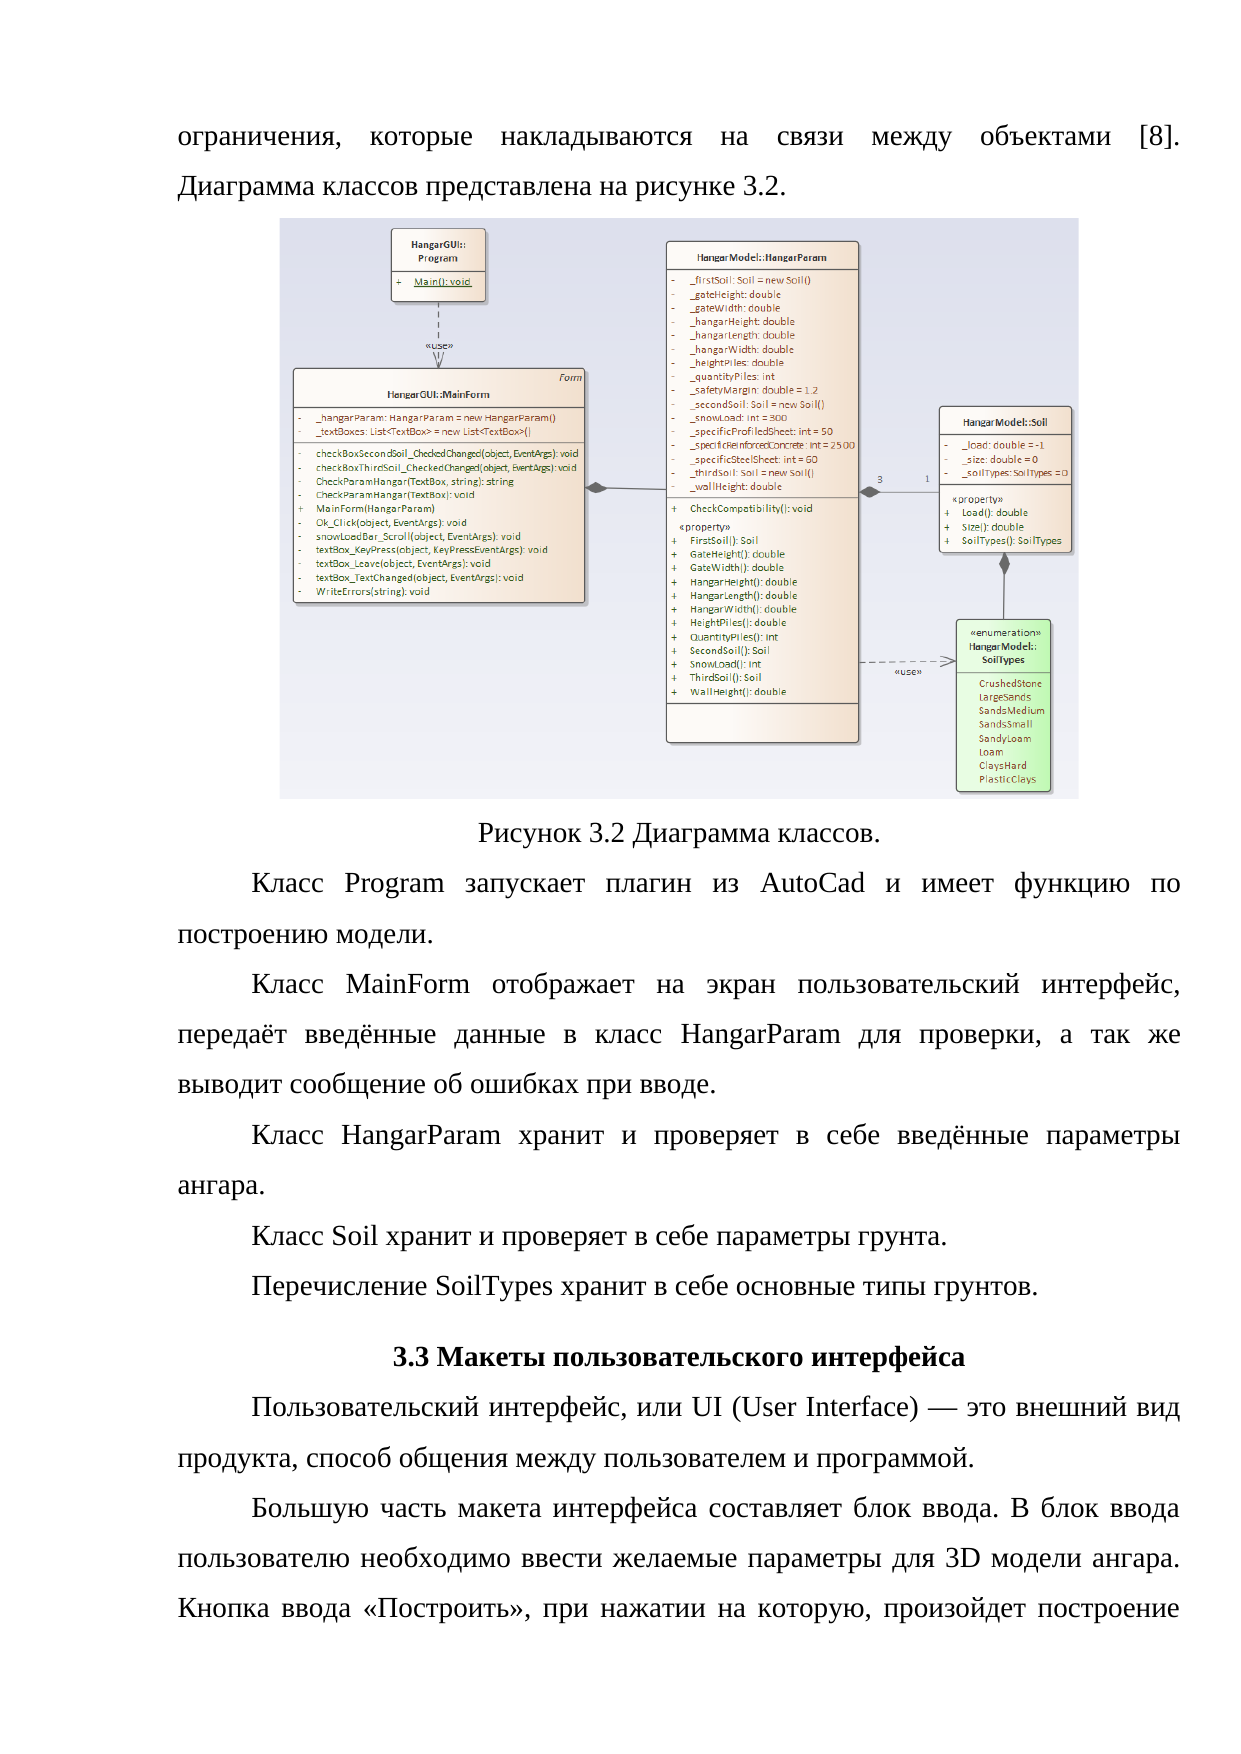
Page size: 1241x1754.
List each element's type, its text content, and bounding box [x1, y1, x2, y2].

text Класс Soil хранит и проверяет в себе параметры грунта. [177, 1218, 1181, 1251]
text Класс HangarParam хранит и проверяет в себе введённые параметры ангара. [177, 1117, 1181, 1201]
text Пользовательский интерфейс, или UI (User Interface) — это внешний вид продукта, способ общения между пользователем и программой. [177, 1389, 1181, 1473]
subtitle 3.3 Макеты пользовательского интерфейса [177, 1339, 1181, 1373]
picture [279, 218, 1079, 799]
text Рисунок 3.2 Диаграмма классов. [177, 815, 1181, 849]
text Класс Program запускает плагин из AutoCad и имеет функцию по построению модели. [177, 865, 1181, 949]
text Перечисление SoilTypes хранит в себе основные типы грунтов. [177, 1268, 1181, 1301]
text Класс MainForm отображает на экран пользовательский интерфейс, передаёт введённые данные в класс HangarParam для проверки, а так же выводит сообщение об ошибках при вводе. [177, 966, 1181, 1100]
